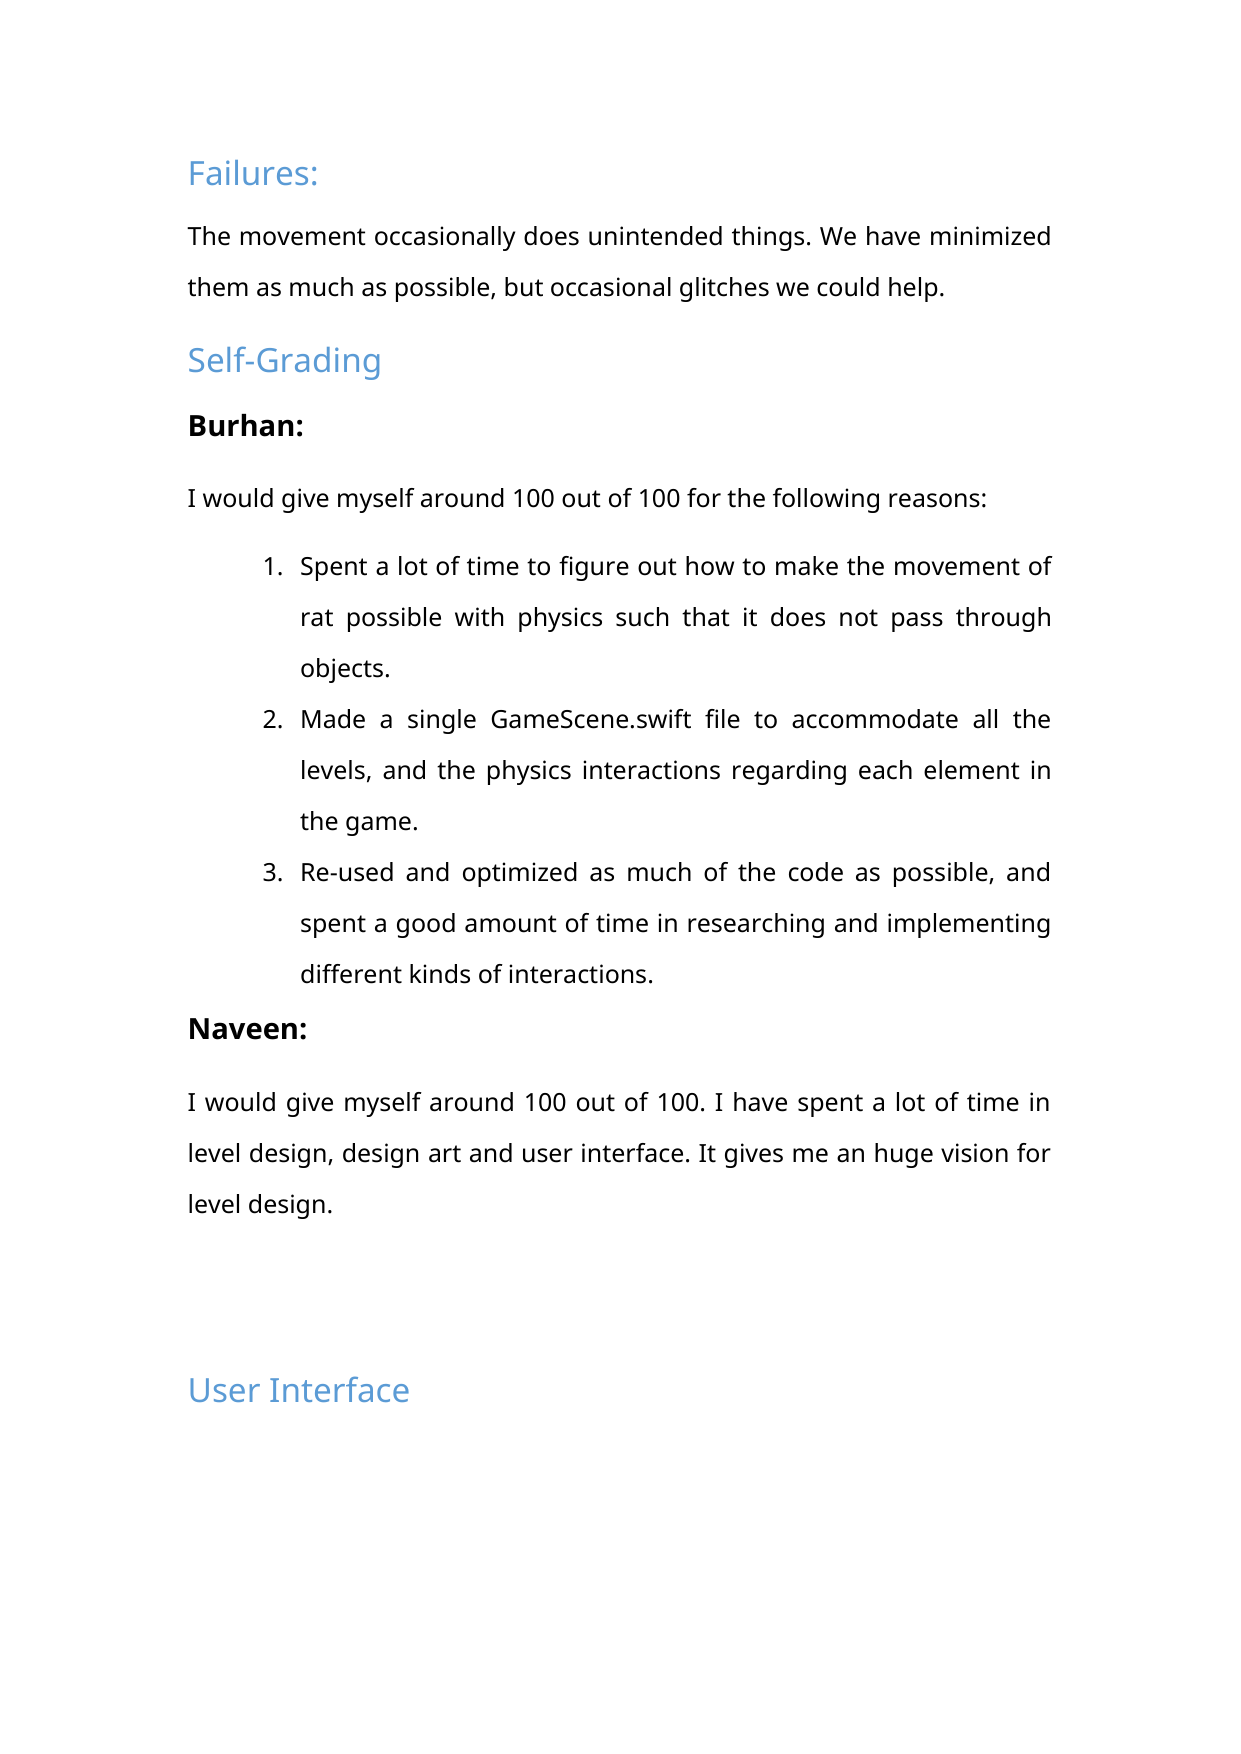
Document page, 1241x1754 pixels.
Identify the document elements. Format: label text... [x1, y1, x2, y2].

text Burhan: [187, 405, 1053, 445]
text The movement occasionally does unintended things. We have minimized them as much as possible, but occasional glitches we could help. [187, 218, 1053, 303]
text I would give myself around 100 out of 100 for the following reasons: [187, 481, 1053, 515]
list Spent a lot of time to figure out how to make the movement of rat possible with physics such that it does not pass through objects. [262, 549, 1053, 685]
text I would give myself around 100 out of 100. I have spent a lot of time in level design, design art and user interface. It gives me an huge vision for level design. [187, 1084, 1053, 1221]
list Re-used and optimized as much of the code as possible, and spent a good amount of time in researching and implementing different kinds of interactions. [262, 855, 1053, 991]
text Naveen: [187, 1008, 1053, 1048]
text Self-Grading [187, 337, 1053, 382]
text User Interface [187, 1366, 1053, 1412]
list Made a single GameScene.swift file to accommodate all the levels, and the physics interactions regarding each element in the game. [262, 702, 1053, 838]
text Failures: [187, 150, 1053, 195]
